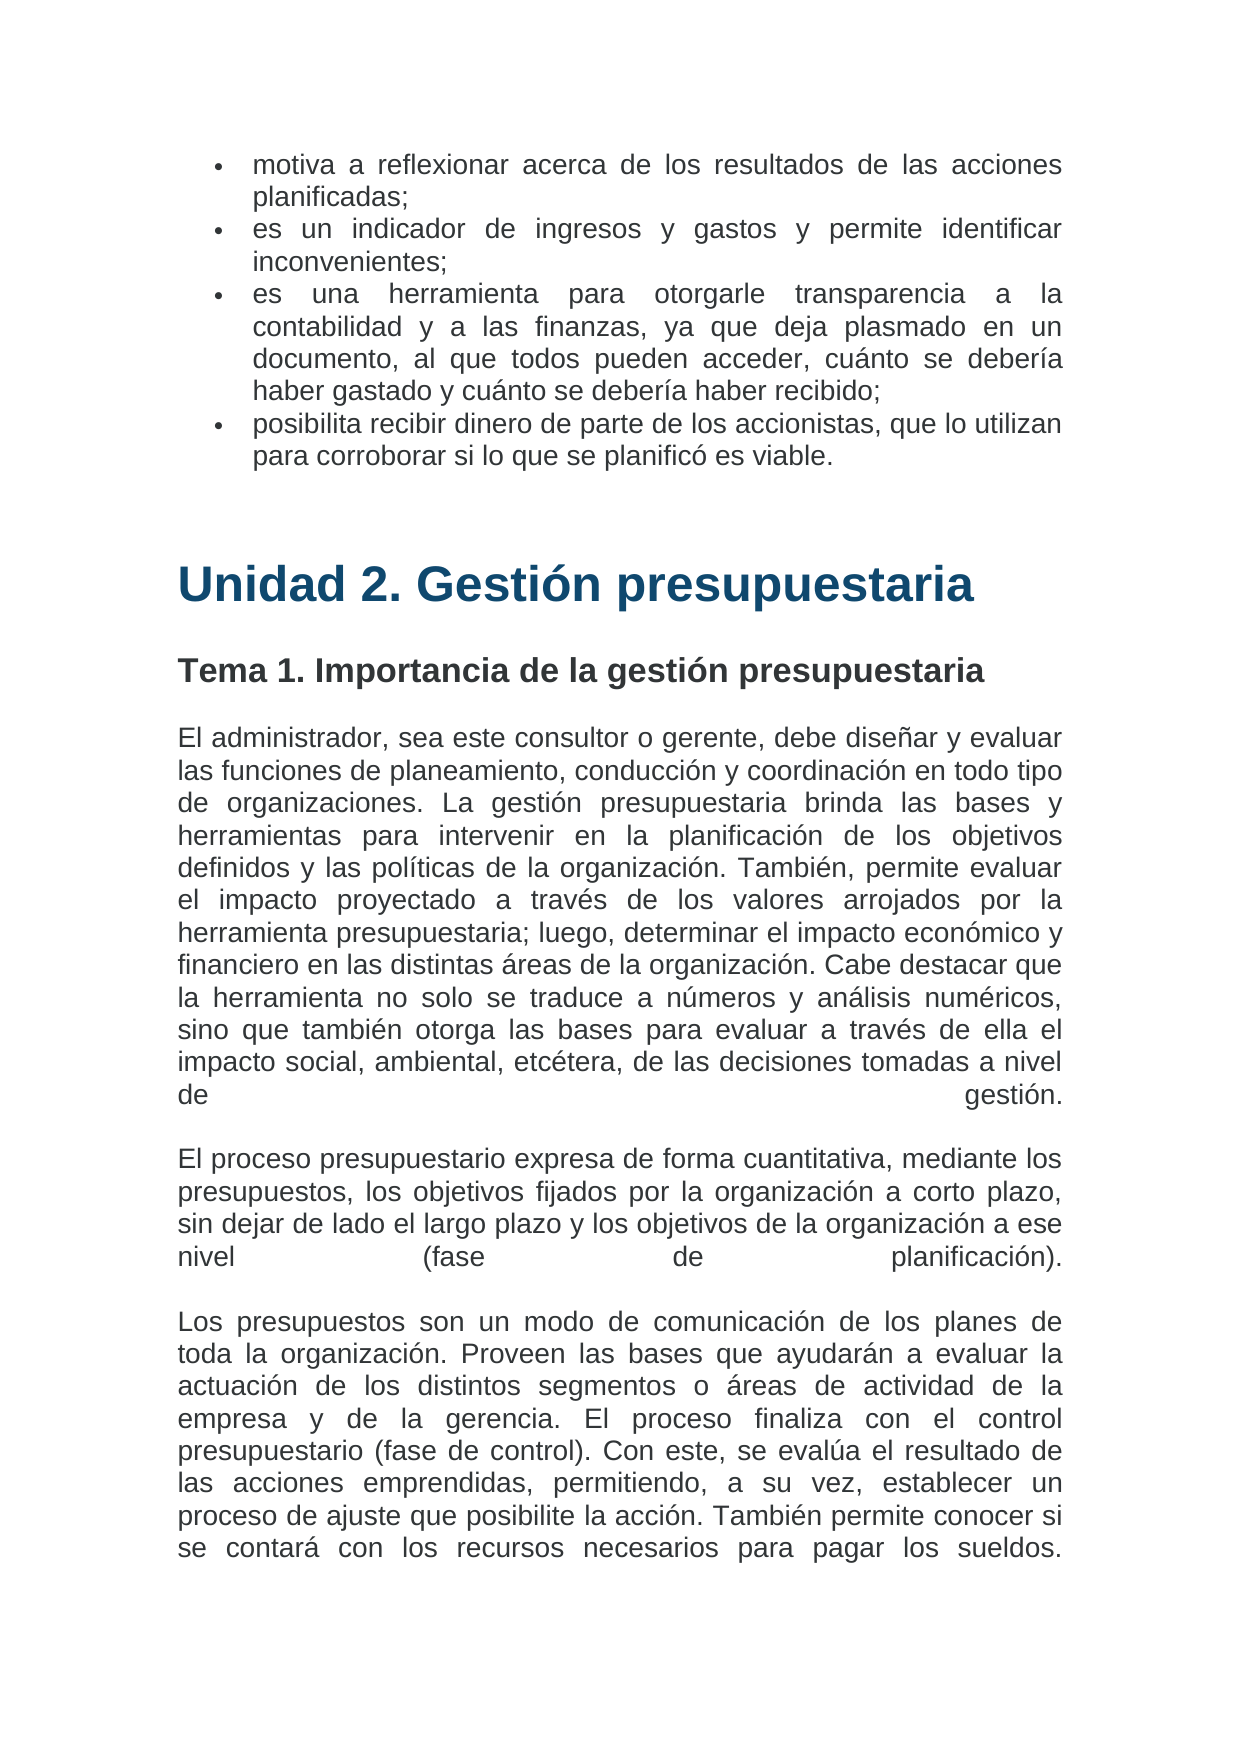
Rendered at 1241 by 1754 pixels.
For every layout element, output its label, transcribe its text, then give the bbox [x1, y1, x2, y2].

text Unidad 2. Gestión presupuestaria [177, 554, 1063, 611]
text Tema 1. Importancia de la gestión presupuestaria [177, 651, 1063, 690]
list posibilita recibir dinero de parte de los accionistas, que lo utilizan para corroborar si lo que se planificó es viable. [215, 407, 1063, 472]
list es un indicador de ingresos y gastos y permite identificar inconvenientes; [215, 212, 1063, 277]
list es una herramienta para otorgarle transparencia a la contabilidad y a las finanzas, ya que deja plasmado en un documento, al que todos pueden acceder, cuánto se debería haber gastado y cuánto se debería haber recibido; [215, 277, 1063, 407]
list motiva a reflexionar acerca de los resultados de las acciones planificadas; [215, 148, 1063, 212]
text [177, 721, 1063, 1596]
